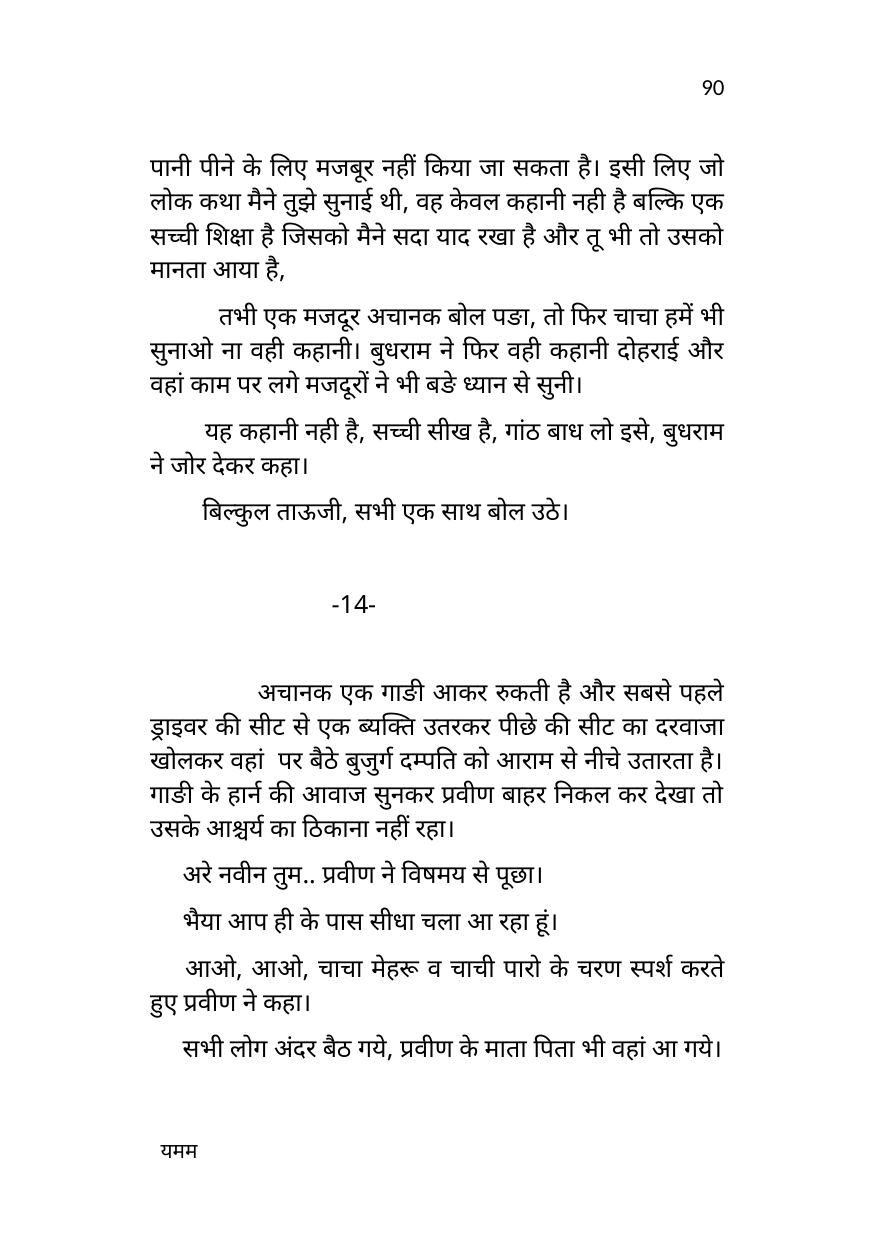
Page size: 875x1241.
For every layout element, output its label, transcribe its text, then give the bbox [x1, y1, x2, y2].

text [150, 150, 724, 286]
text सभी लोग अंदर बैठ गये, प्रवीण के माता पिता भी वहां आ गये। [150, 1031, 724, 1065]
text तभी एक मजदूर अचानक बोल पङा, तो फिर चाचा हमें भी सुनाओ ना वही कहानी। बुधराम ने फिर वही कहानी दोहराई और वहां काम पर लगे मजदूरों ने भी बङे ध्यान से सुनी। [150, 299, 724, 401]
text भैया आप ही के पास सीधा चला आ रहा हूं। [150, 904, 724, 938]
text यह कहानी नही है, सच्ची सीख है, गांठ बाध लो इसे, बुधराम ने जोर देकर कहा। [150, 413, 724, 482]
text अरे नवीन तुम.. प्रवीण ने विषमय से पूछा। [150, 857, 724, 891]
text बिल्कुल ताऊजी, सभी एक साथ बोल उठे। [150, 494, 724, 528]
text अचानक एक गाङी आकर रुकती है और सबसे पहले ड्राइवर की सीट से एक ब्यक्ति उतरकर पीछे की सीट का दरवाजा खोलकर वहां पर बैठे बुजुर्ग दम्पति को आराम से नीचे उतारता है। गाङी के हार्न की आवाज सुनकर प्रवीण बाहर निकल कर देखा तो उसके आश्चर्य का ठिकाना नहीं रहा। [150, 674, 724, 844]
text -14- [150, 587, 724, 621]
text आओ, आओ, चाचा मेहरू व चाची पारो के चरण स्पर्श करते हुए प्रवीण ने कहा। [150, 950, 724, 1018]
